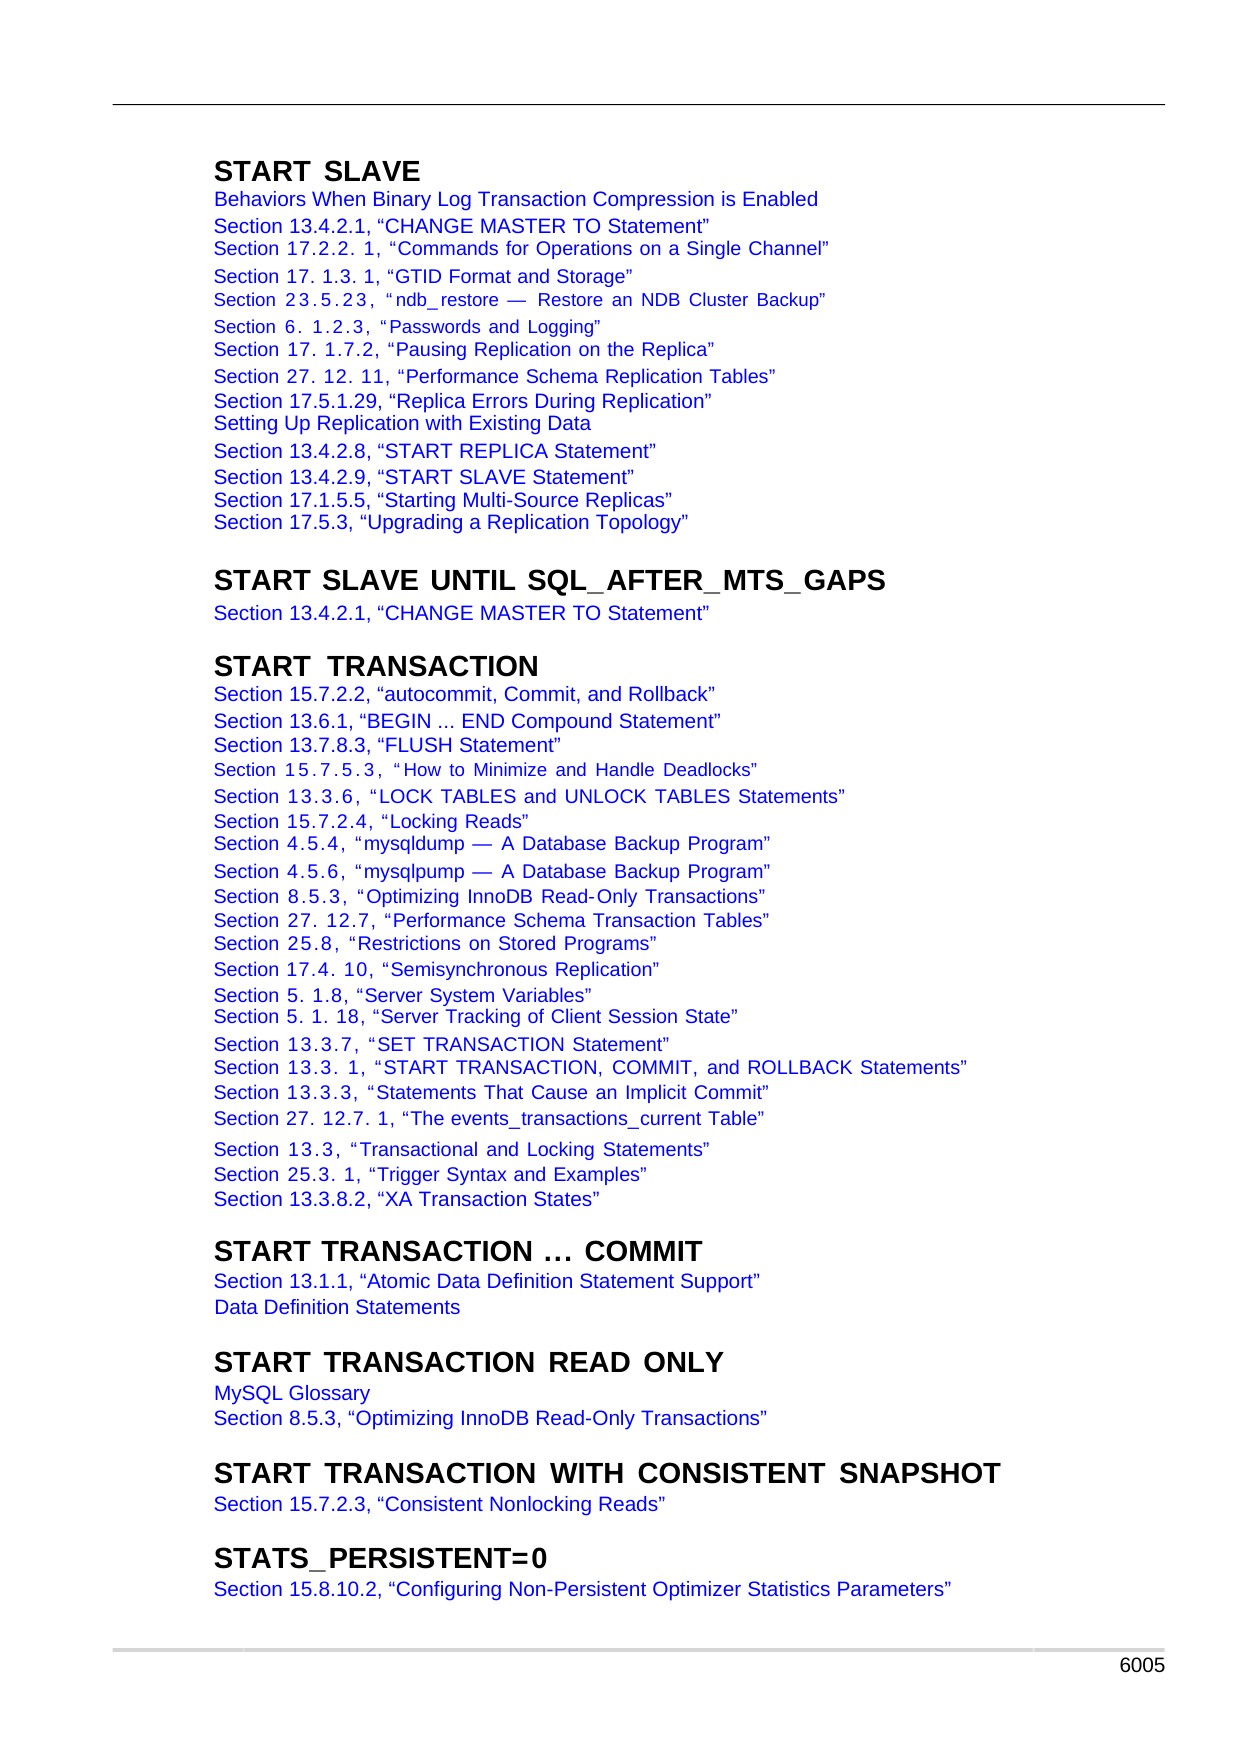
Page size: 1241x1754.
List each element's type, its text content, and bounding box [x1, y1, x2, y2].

text Behaviors When Binary Log Transaction Compression is Enabled [214, 187, 1165, 218]
text START SLAVE UNTIL SQL_AFTER_MTS_GAPS [213, 568, 1165, 596]
text START TRANSACTION [213, 654, 1165, 682]
text Section 25.3. 1, “Trigger Syntax and Examples” [213, 1163, 1165, 1186]
text Section 13.4.2.1, “CHANGE MASTER TO Statement” [213, 218, 1165, 237]
text Section 6. 1.2.3, “Passwords and Logging” [213, 316, 1165, 338]
text Section 17. 1.3. 1, “GTID Format and Storage” [213, 266, 1165, 288]
text Section 23.5.23, “ndb_restore — Restore an NDB Cluster Backup” [213, 288, 1165, 316]
text Section 17.2.2. 1, “Commands for Operations on a Single Channel” [213, 237, 1165, 266]
text Section 8.5.3, “Optimizing InnoDB Read-Only Transactions” [213, 888, 1165, 907]
text STATS_PERSISTENT=0 [213, 1546, 1165, 1574]
text Data Definition Statements [214, 1299, 1165, 1319]
text Section 13.4.2.8, “START REPLICA Statement” [213, 442, 1165, 467]
text Section 15.7.2.2, “autocommit, Commit, and Rollback” [213, 682, 1165, 713]
text Section 13.4.2.1, “CHANGE MASTER TO Statement” [213, 603, 1165, 625]
text Section 5. 1. 18, “Server Tracking of Client Session State” [213, 1006, 1165, 1037]
text Section 13.4.2.9, “START SLAVE Statement” [213, 467, 1165, 489]
text START TRANSACTION ... COMMIT [213, 1240, 1165, 1267]
text Section 13.3, “Transactional and Locking Statements” [213, 1136, 1165, 1161]
text Section 4.5.4, “mysqldump — A Database Backup Program” [213, 832, 1165, 862]
text MySQL Glossary [264, 1385, 1165, 1404]
text Section 5. 1.8, “Server System Variables” [213, 987, 1165, 1006]
text Section 17.4. 10, “Semisynchronous Replication” [213, 962, 1165, 987]
text Section 27. 12. 11, “Performance Schema Replication Tables” [213, 368, 1165, 387]
text Section 17. 1.7.2, “Pausing Replication on the Replica” [213, 338, 1165, 368]
text Section 15.7.5.3, “How to Minimize and Handle Deadlocks” [213, 757, 1165, 783]
text Section 25.8, “Restrictions on Stored Programs” [213, 931, 1165, 959]
text Section 17.5.3, “Upgrading a Replication Topology” [213, 512, 1165, 539]
text Section 13.3.8.2, “XA Transaction States” [213, 1189, 1165, 1211]
text Section 17.1.5.5, “Starting Multi-Source Replicas” [213, 492, 1165, 511]
text Setting Up Replication with Existing Data [213, 412, 1165, 439]
text Section 15.7.2.3, “Consistent Nonlocking Reads” [213, 1496, 1165, 1515]
text Section 15.7.2.4, “Locking Reads” [213, 813, 1165, 832]
text Section 13.3.6, “LOCK TABLES and UNLOCK TABLES Statements” [213, 783, 1165, 813]
text START SLAVE [213, 159, 1165, 187]
text Section 4.5.6, “mysqlpump — A Database Backup Program” [213, 862, 1165, 885]
text Section 13.6.1, “BEGIN ... END Compound Statement” [213, 713, 1165, 733]
text Section 27. 12.7, “Performance Schema Transaction Tables” [213, 913, 1165, 931]
text Section 8.5.3, “Optimizing InnoDB Read-Only Transactions” [213, 1410, 1165, 1429]
text Section 15.8.10.2, “Configuring Non-Persistent Optimizer Statistics Parameters” [213, 1581, 1165, 1601]
text START TRANSACTION READ ONLY [213, 1350, 1165, 1378]
text Section 27. 12.7. 1, “The events_transactions_current Table” [213, 1107, 1165, 1136]
text Section 13.7.8.3, “FLUSH Statement” [213, 738, 1165, 757]
text MySQL Glossary [214, 1385, 265, 1404]
text Section 17.5.1.29, “Replica Errors During Replication” [213, 392, 1165, 412]
text Section 13.1.1, “Atomic Data Definition Statement Support” [213, 1274, 1165, 1299]
text Section 13.3. 1, “START TRANSACTION, COMMIT, and ROLLBACK Statements” Section 13.3.3, “Statements That Cause an Implicit Commit” [213, 1056, 969, 1104]
text Section 13.3.7, “SET TRANSACTION Statement” [213, 1037, 1165, 1055]
text START TRANSACTION WITH CONSISTENT SNAPSHOT [213, 1461, 1165, 1489]
picture [112, 1648, 1166, 1652]
